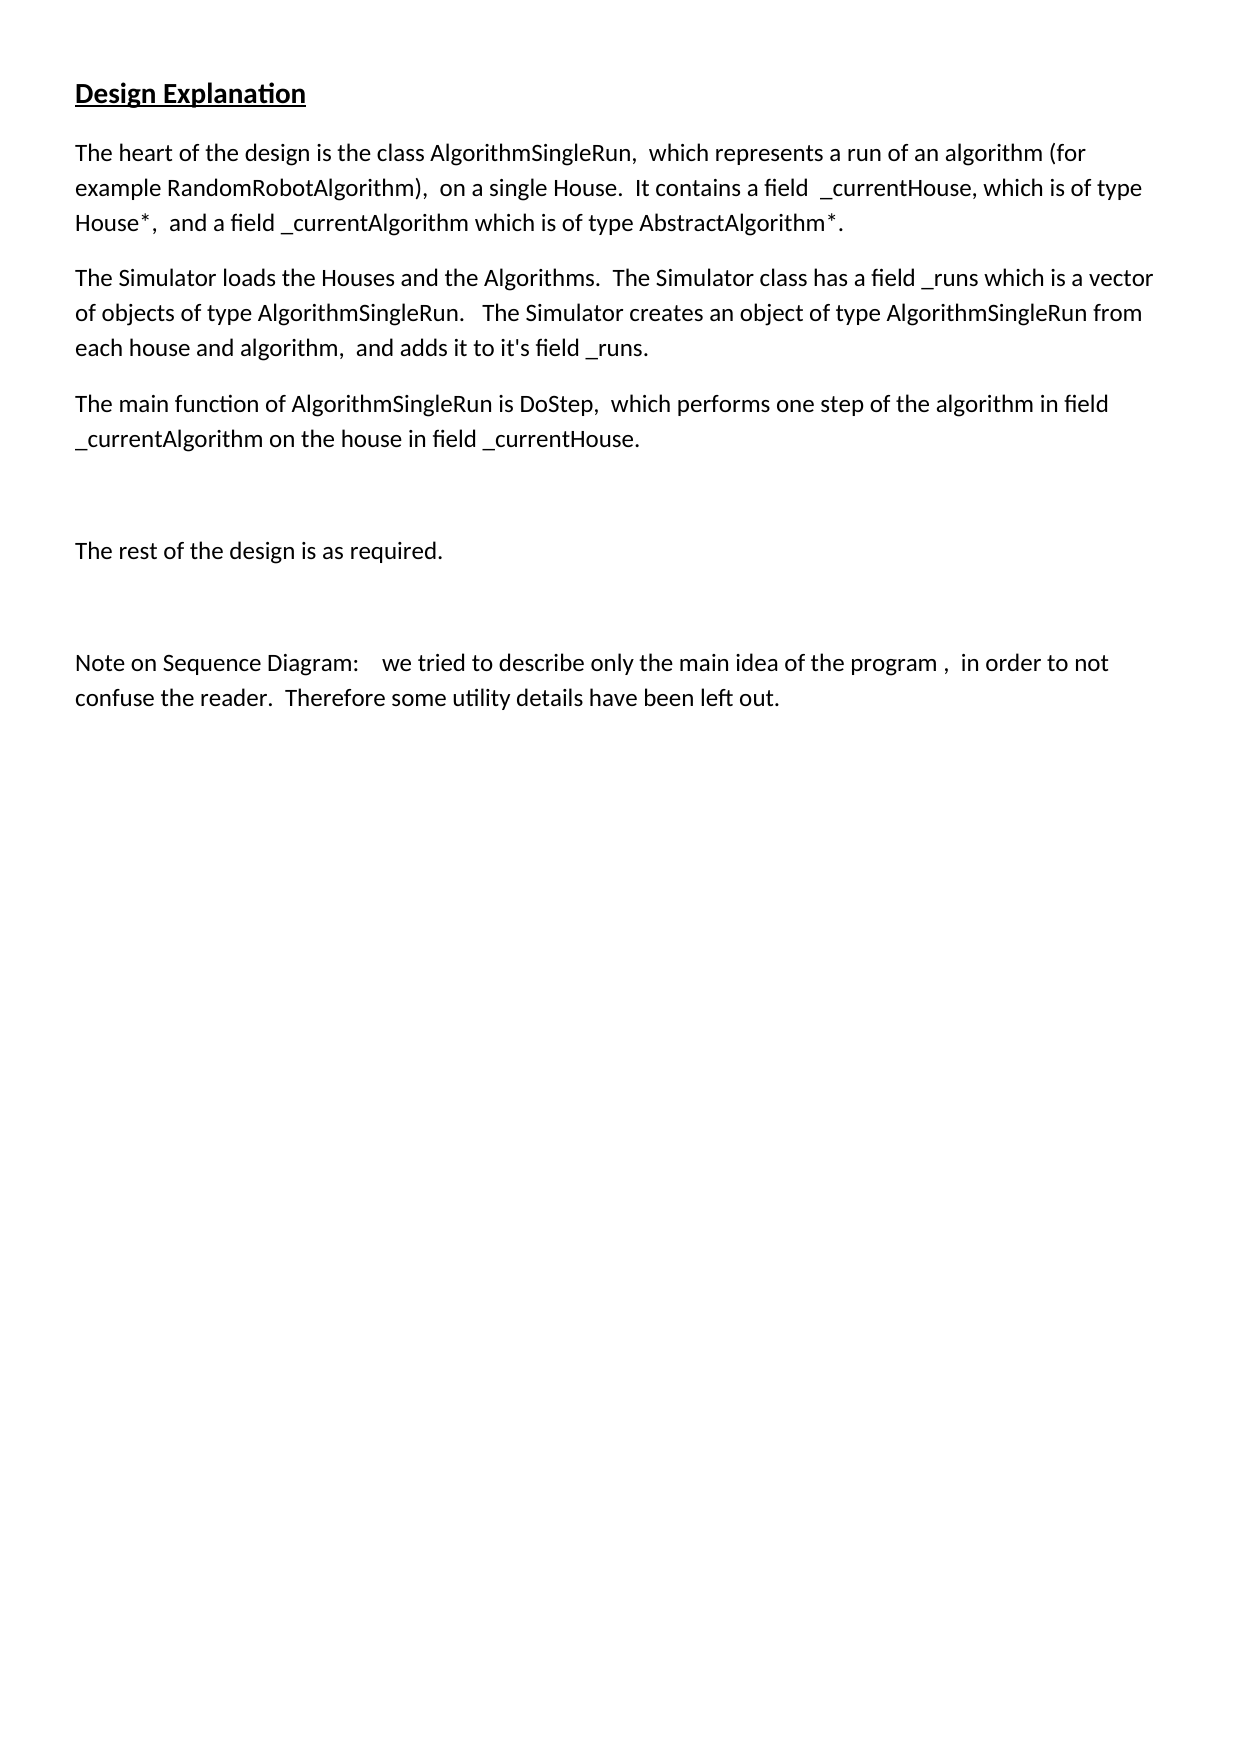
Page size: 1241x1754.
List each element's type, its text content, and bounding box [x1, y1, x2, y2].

text Note on Sequence Diagram: we tried to describe only the main idea of the program , in order to not confuse the reader. Therefore some utility details have been left out. [75, 647, 1165, 712]
text The rest of the design is as required. [75, 535, 1165, 566]
text The Simulator loads the Houses and the Algorithms. The Simulator class has a field _runs which is a vector of objects of type AlgorithmSingleRun. The Simulator creates an object of type AlgorithmSingleRun from each house and algorithm, and adds it to it's field _runs. [75, 263, 1165, 363]
text The heart of the design is the class AlgorithmSingleRun, which represents a run of an algorithm (for example RandomRobotAlgorithm), on a single House. It contains a field _currentHouse, which is of type House*, and a field _currentAlgorithm which is of type AbstractAlgorithm*. [75, 137, 1165, 237]
text The main function of AlgorithmSingleRun is DoStep, which performs one step of the algorithm in field _currentAlgorithm on the house in field _currentHouse. [75, 388, 1165, 454]
text Design Explanation [75, 75, 1165, 111]
